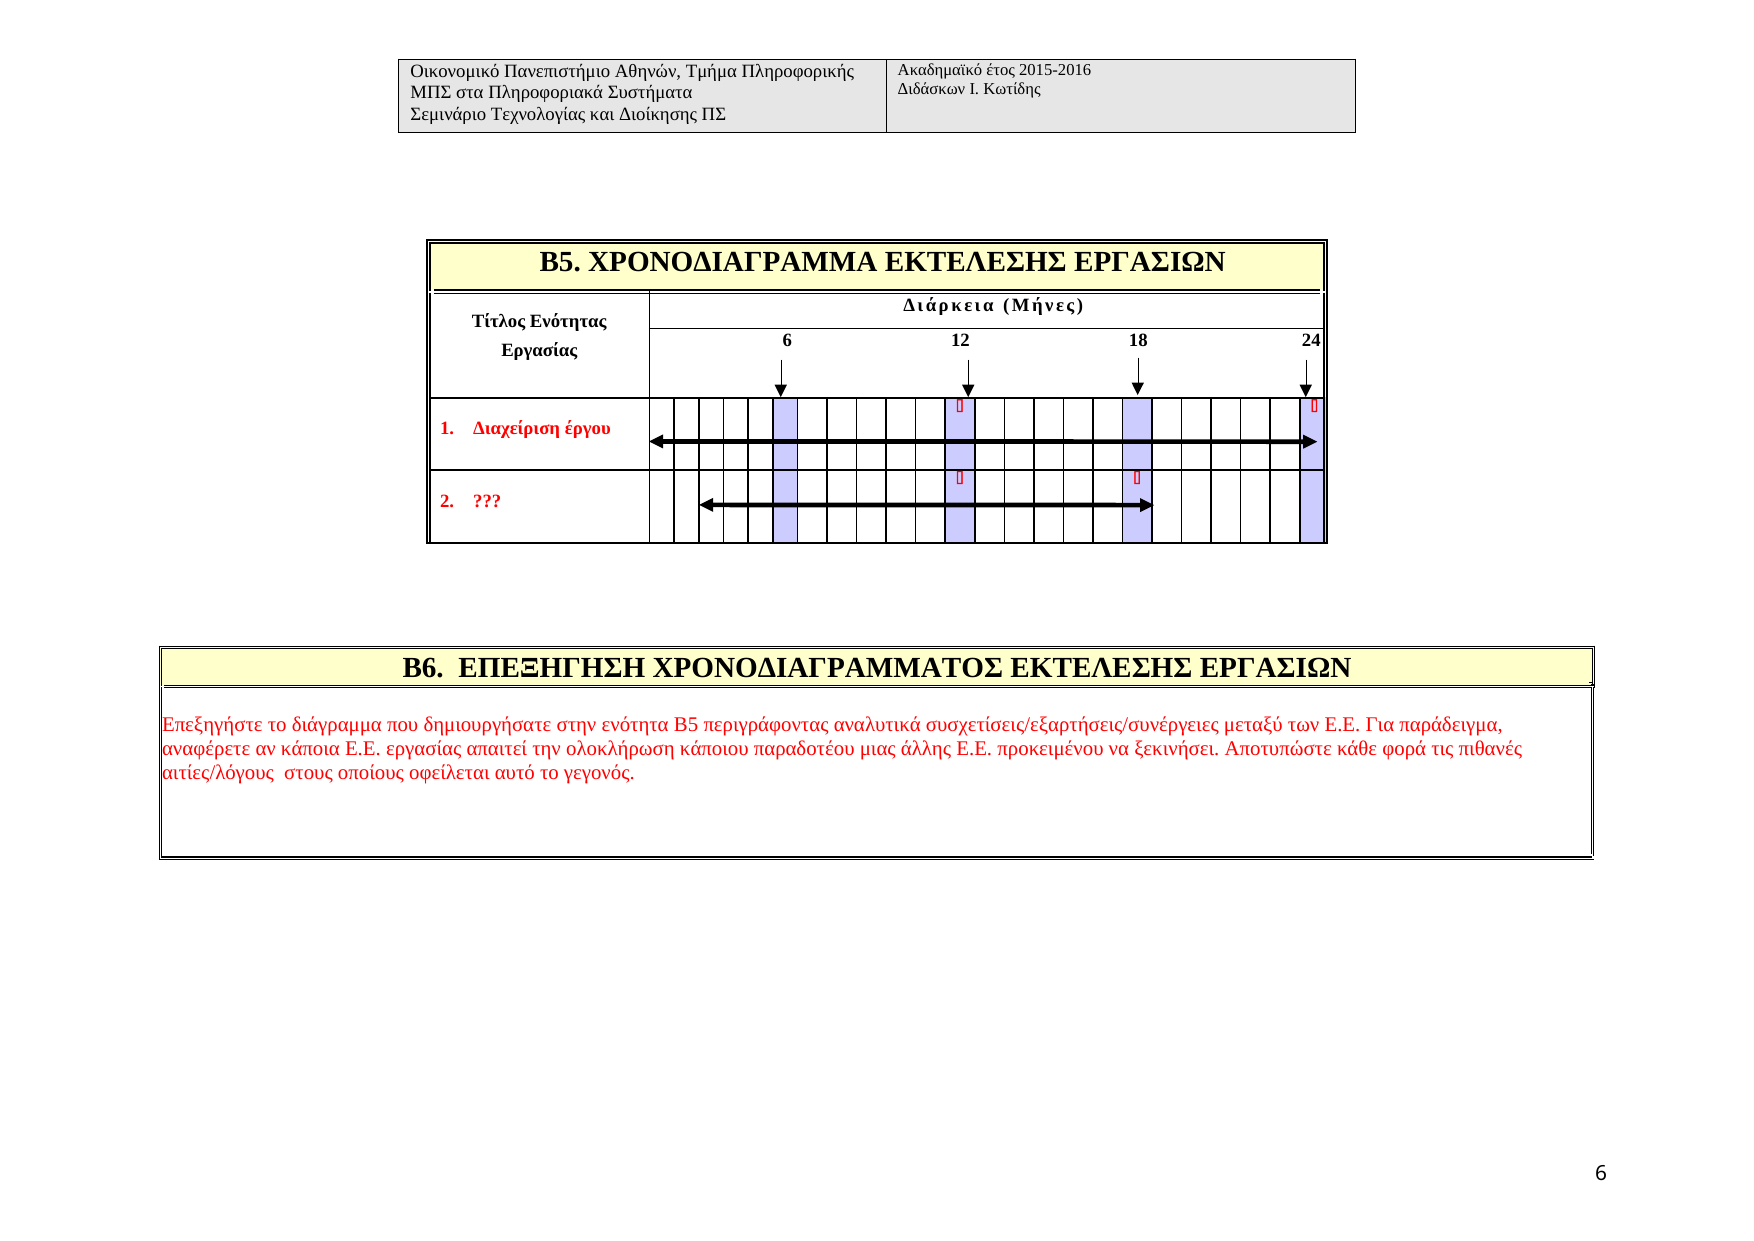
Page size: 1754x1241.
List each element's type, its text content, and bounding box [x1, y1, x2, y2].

table_cell [1035, 508, 1063, 542]
table_cell [887, 399, 915, 439]
table_cell [1123, 399, 1151, 439]
table_cell 6 12 18 24 [650, 329, 1323, 397]
table_cell [857, 444, 885, 469]
table_cell [1064, 471, 1092, 502]
table_cell [1241, 471, 1269, 542]
table_cell [774, 399, 797, 439]
table_cell [976, 399, 1004, 439]
table_cell [1182, 471, 1210, 542]
table_cell [1094, 399, 1122, 439]
table_cell [1094, 444, 1122, 469]
table_cell [857, 471, 885, 502]
table_cell [700, 506, 723, 542]
table_cell [724, 444, 747, 469]
table_cell [916, 508, 944, 542]
table_cell [1153, 399, 1181, 439]
table_cell [724, 399, 747, 439]
table_cell [700, 399, 723, 439]
table_cell Διάρκεια (Μήνες) [650, 289, 1326, 328]
table_cell [774, 444, 797, 469]
table_cell Τίτλος Ενότητας Εργασίας [429, 289, 649, 397]
table_cell [1005, 471, 1033, 502]
table_cell [749, 399, 772, 439]
table_cell [724, 471, 747, 502]
table_cell [774, 471, 797, 502]
table_cell [946, 471, 974, 502]
table_cell [1035, 399, 1063, 439]
table_cell [1064, 508, 1092, 542]
table_cell [1094, 471, 1122, 502]
table_cell [749, 471, 772, 502]
table_cell [700, 471, 723, 503]
table_cell [1241, 444, 1269, 469]
table_cell [1035, 444, 1063, 469]
table_cell [700, 444, 723, 469]
table_cell [976, 444, 1004, 469]
table_cell [828, 444, 856, 469]
table_cell [916, 471, 944, 502]
table_cell [916, 399, 944, 439]
table_cell [1212, 444, 1240, 469]
table_cell [798, 508, 826, 542]
table_cell [724, 508, 747, 542]
table_cell [1153, 444, 1181, 469]
table_cell [749, 444, 772, 469]
table_cell [946, 508, 974, 542]
table_cell [1301, 471, 1323, 542]
table_cell [1212, 399, 1240, 439]
table_cell [1301, 399, 1323, 469]
table_cell [1182, 399, 1210, 439]
table_cell [976, 471, 1004, 502]
table_cell [798, 399, 826, 439]
table_cell [887, 471, 915, 502]
table_cell [798, 444, 826, 469]
table_cell Διαχείριση έργου [431, 399, 649, 469]
table_cell [1123, 508, 1151, 542]
table_cell [946, 444, 974, 469]
table_cell [828, 508, 856, 542]
table_cell [1153, 471, 1181, 542]
table_cell [1241, 399, 1269, 439]
table_cell [887, 444, 915, 469]
table_cell [1005, 444, 1033, 469]
table_cell [675, 471, 698, 542]
table_cell [650, 399, 673, 440]
table_cell [1064, 444, 1092, 469]
table_header Β6. ΕΠΕΞΗΓΗΣΗ ΧΡΟΝΟΔΙΑΓΡΑΜΜΑΤΟΣ ΕΚΤΕΛΕΣΗΣ ΕΡΓΑΣΙΩΝ [162, 649, 1592, 685]
table_cell [1094, 508, 1122, 542]
table_cell [887, 508, 915, 542]
table_cell [1005, 399, 1033, 439]
table_cell [675, 444, 698, 469]
table_cell [1271, 445, 1299, 469]
table_header Β5. ΧΡΟΝΟΔΙΑΓΡΑΜΜΑ ΕΚΤΕΛΕΣΗΣ ΕΡΓΑΣΙΩΝ [431, 244, 1323, 289]
table_cell [774, 508, 797, 542]
table_cell [798, 471, 826, 502]
table_cell [1005, 508, 1033, 542]
table_cell Επεξηγήστε το διάγραμμα που δημιουργήσατε στην ενότητα Β5 περιγράφοντας αναλυτικά συσχετίσεις/εξαρτήσεις/συνέργειες μεταξύ των Ε.Ε. Για παράδειγμα, αναφέρετε αν κάποια Ε.Ε. εργασίας απαιτεί την ολοκλήρωση κάποιου παραδοτέου μιας άλλης Ε.Ε. προκειμένου να ξεκινήσει. Αποτυπώστε κάθε φορά τις πιθανές αιτίες/λόγους στους οποίους οφείλεται αυτό το γεγονός. [162, 685, 1592, 856]
table_cell [1035, 471, 1063, 502]
table_cell [650, 443, 673, 469]
table_cell [916, 444, 944, 469]
table_cell [946, 399, 974, 439]
table_cell [828, 471, 856, 502]
table_cell [1271, 471, 1299, 542]
table_cell [749, 508, 772, 542]
table_cell [675, 399, 698, 439]
table_cell [857, 399, 885, 439]
table_cell [857, 508, 885, 542]
table_cell [1212, 471, 1240, 542]
table_cell [976, 508, 1004, 542]
table_cell [1271, 399, 1299, 439]
table_cell [1064, 399, 1092, 439]
table_cell [650, 471, 673, 542]
table_cell [1123, 444, 1151, 469]
table_cell [1182, 444, 1210, 469]
table_cell [828, 399, 856, 439]
table_cell ??? [431, 471, 649, 542]
table_cell [1123, 471, 1151, 503]
